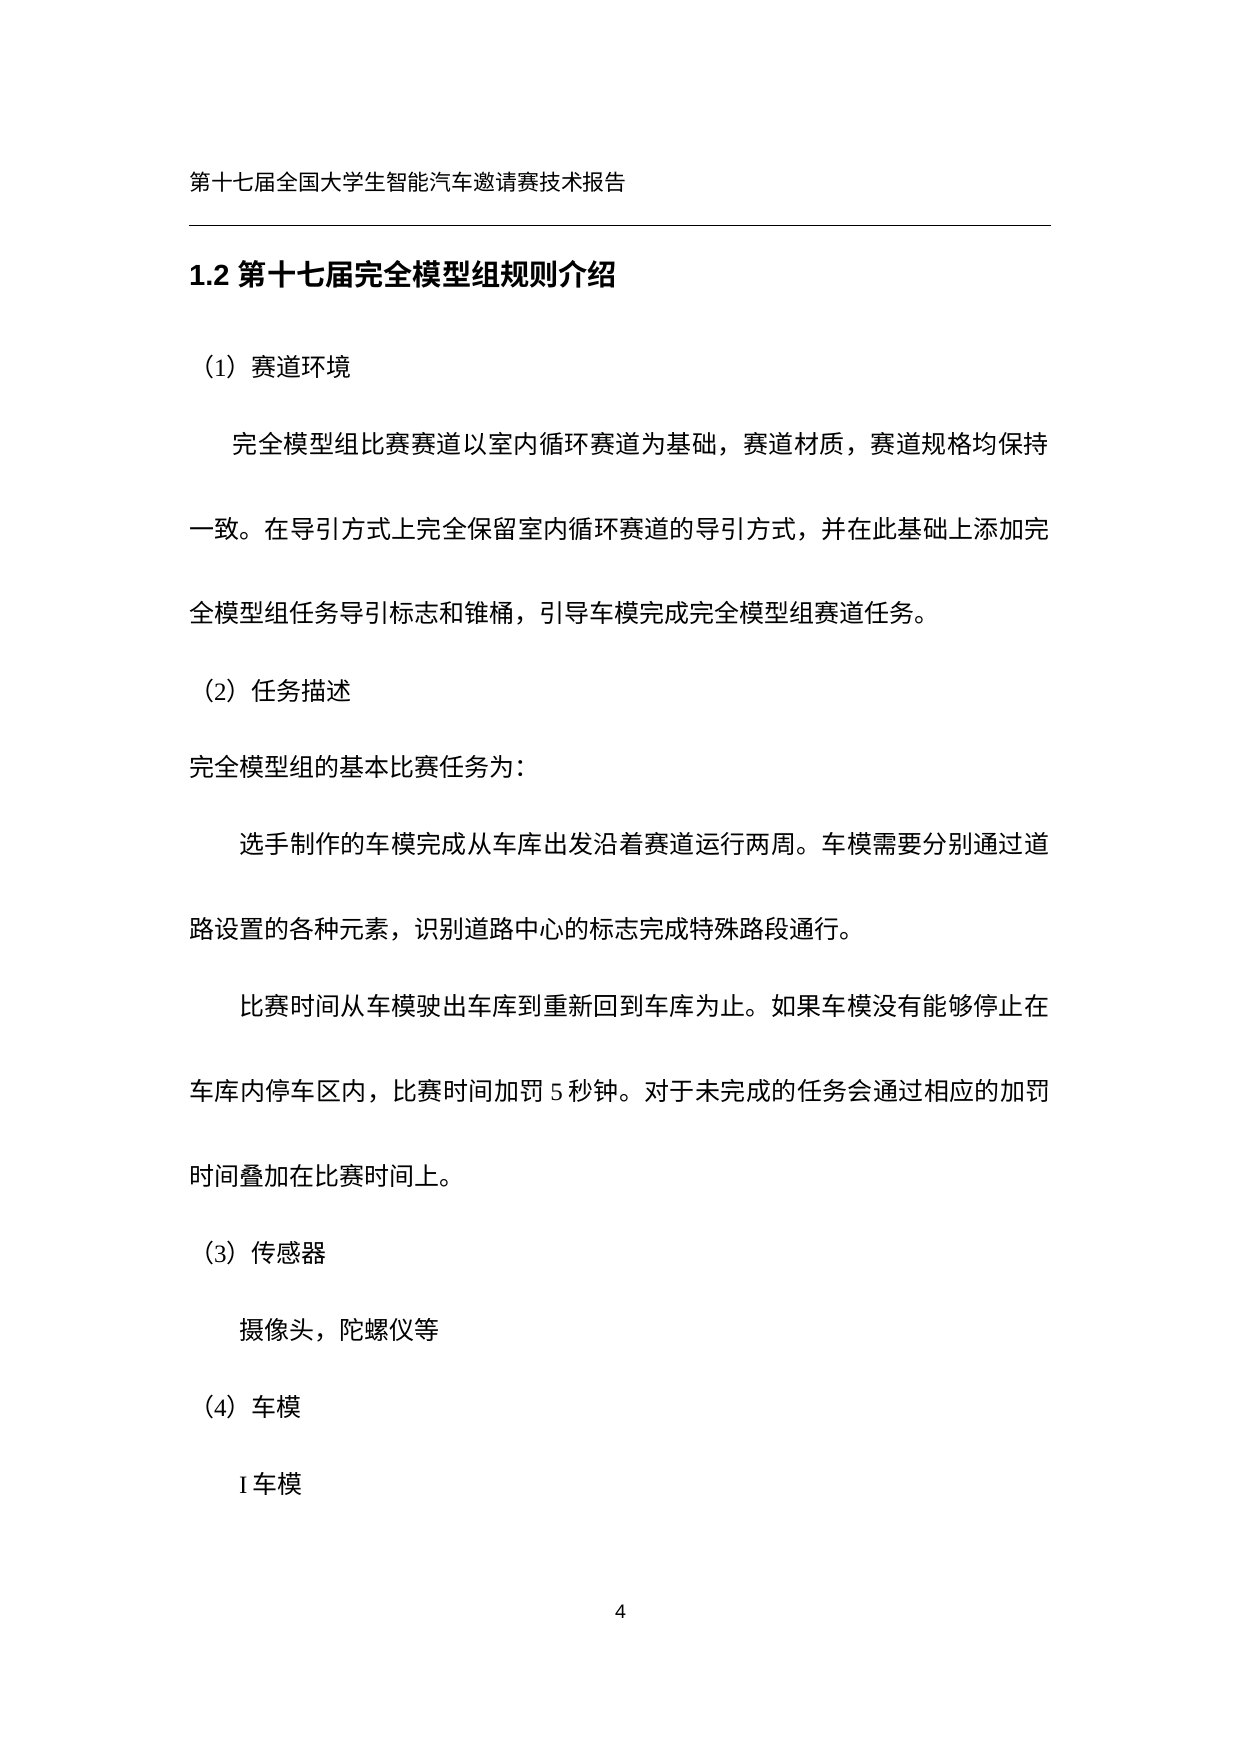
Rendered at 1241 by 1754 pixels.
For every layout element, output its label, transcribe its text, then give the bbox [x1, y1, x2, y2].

text 比赛时间从车模驶出车库到重新回到车库为止。如果车模没有能够停止在车库内停车区内，比赛时间加罚5秒钟。对于未完成的任务会通过相应的加罚时间叠加在比赛时间上。 [189, 971, 1051, 1209]
text 完全模型组比赛赛道以室内循环赛道为基础，赛道材质，赛道规格均保持一致。在导引方式上完全保留室内循环赛道的导引方式，并在此基础上添加完全模型组任务导引标志和锥桶，引导车模完成完全模型组赛道任务。 [189, 408, 1051, 646]
text 1.2 第十七届完全模型组规则介绍 [189, 238, 1051, 306]
text 摄像头，陀螺仪等 [189, 1295, 1051, 1363]
text （2）任务描述 [189, 655, 1051, 723]
text （3）传感器 [189, 1218, 1051, 1286]
text 选手制作的车模完成从车库出发沿着赛道运行两周。车模需要分别通过道路设置的各种元素，识别道路中心的标志完成特殊路段通行。 [189, 809, 1051, 962]
text 完全模型组的基本比赛任务为： [189, 732, 1051, 800]
text （1）赛道环境 [189, 331, 1051, 399]
text （4）车模 [189, 1372, 1051, 1439]
text I车模 [189, 1449, 1051, 1517]
